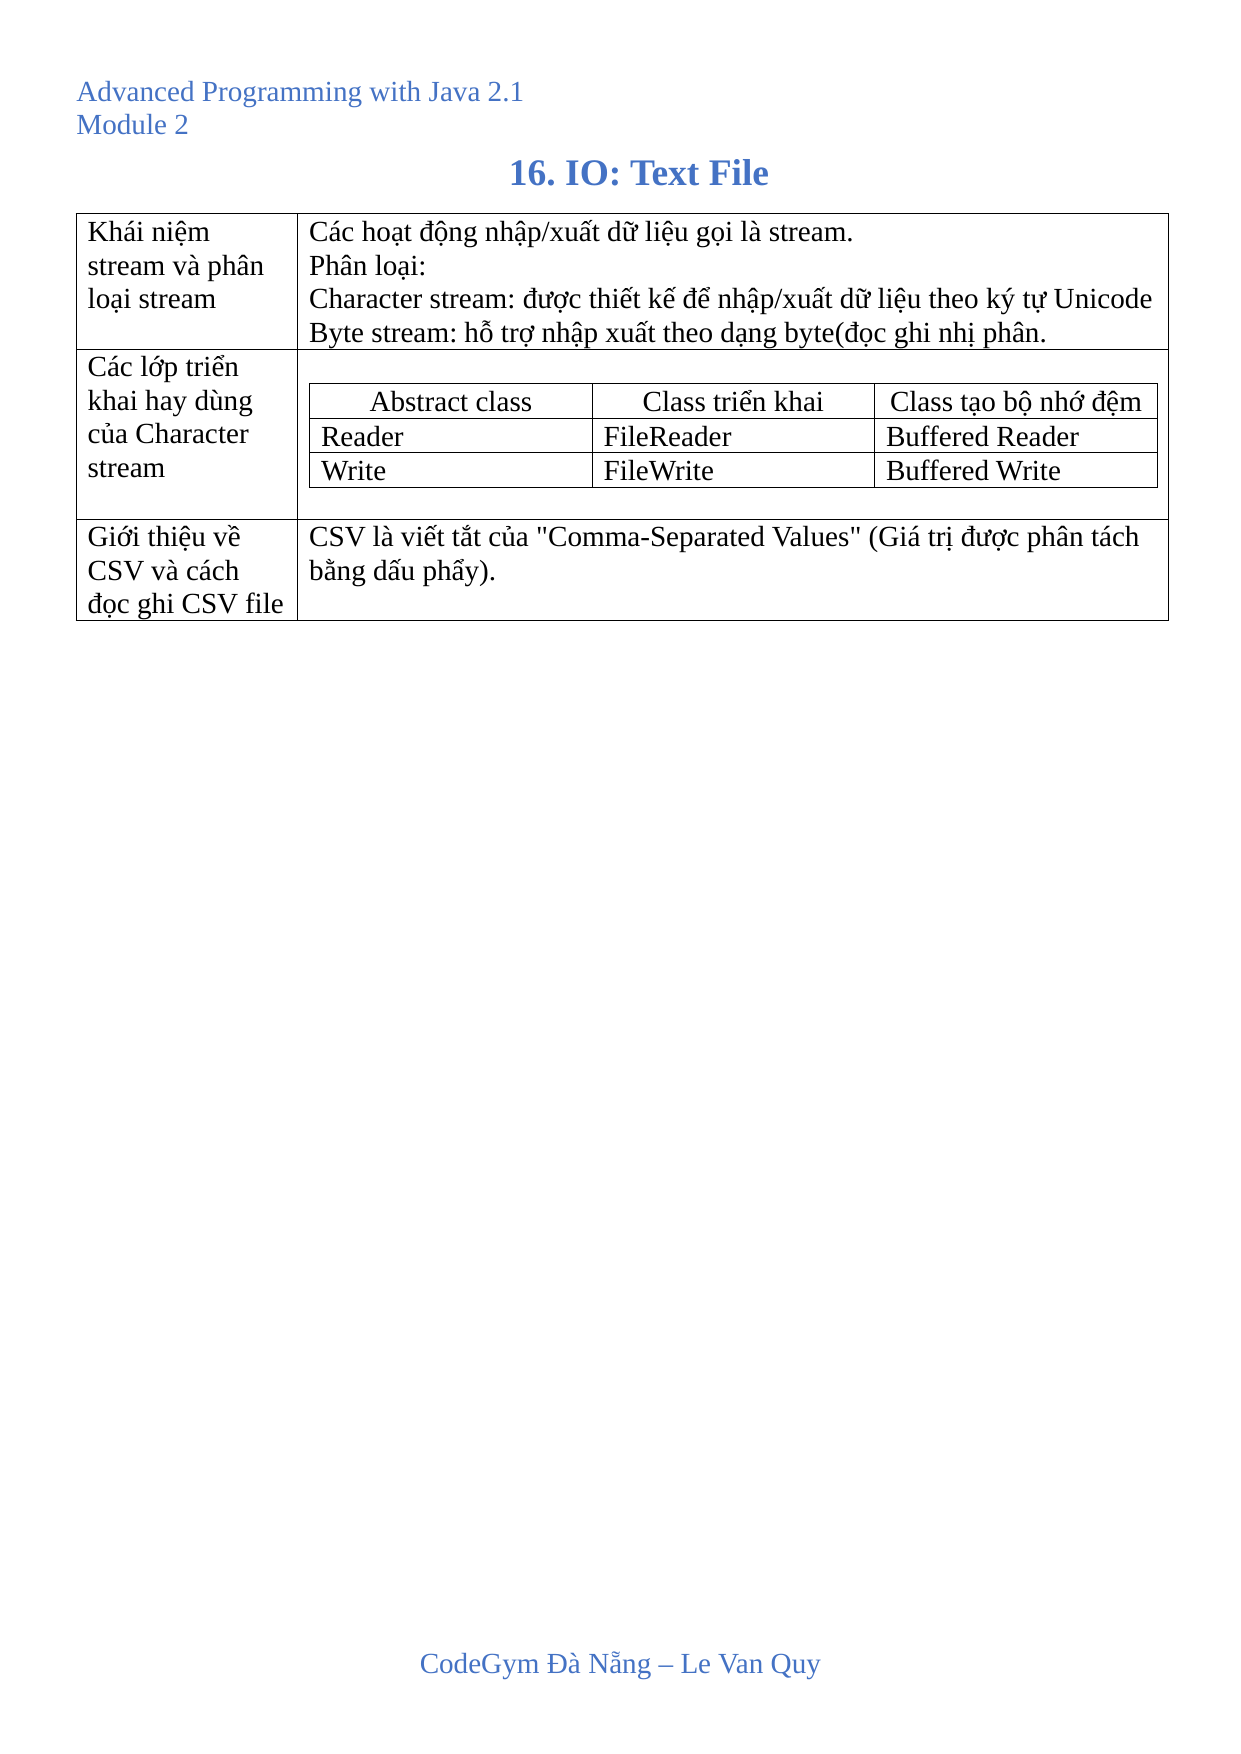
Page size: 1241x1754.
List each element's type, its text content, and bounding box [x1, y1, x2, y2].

table_header Các hoạt động nhập/xuất dữ liệu gọi là stream. Phân loại: Character stream: được thiết kế để nhập/xuất dữ liệu theo ký tự Unicode Byte stream: hỗ trợ nhập xuất theo dạng byte(đọc ghi nhị phân. [298, 214, 1168, 348]
text 16. IO: Text File [187, 150, 1090, 193]
table_cell Các lớp triển khai hay dùng của Character stream [77, 350, 297, 518]
table_header Khái niệm stream và phân loại stream [77, 214, 297, 348]
table_cell Giới thiệu về CSV và cách đọc ghi CSV file [77, 520, 297, 620]
table_cell CSV là viết tắt của "Comma-Separated Values" (Giá trị được phân tách bằng dấu phẩy). [298, 520, 1168, 620]
table_cell [298, 350, 1168, 518]
